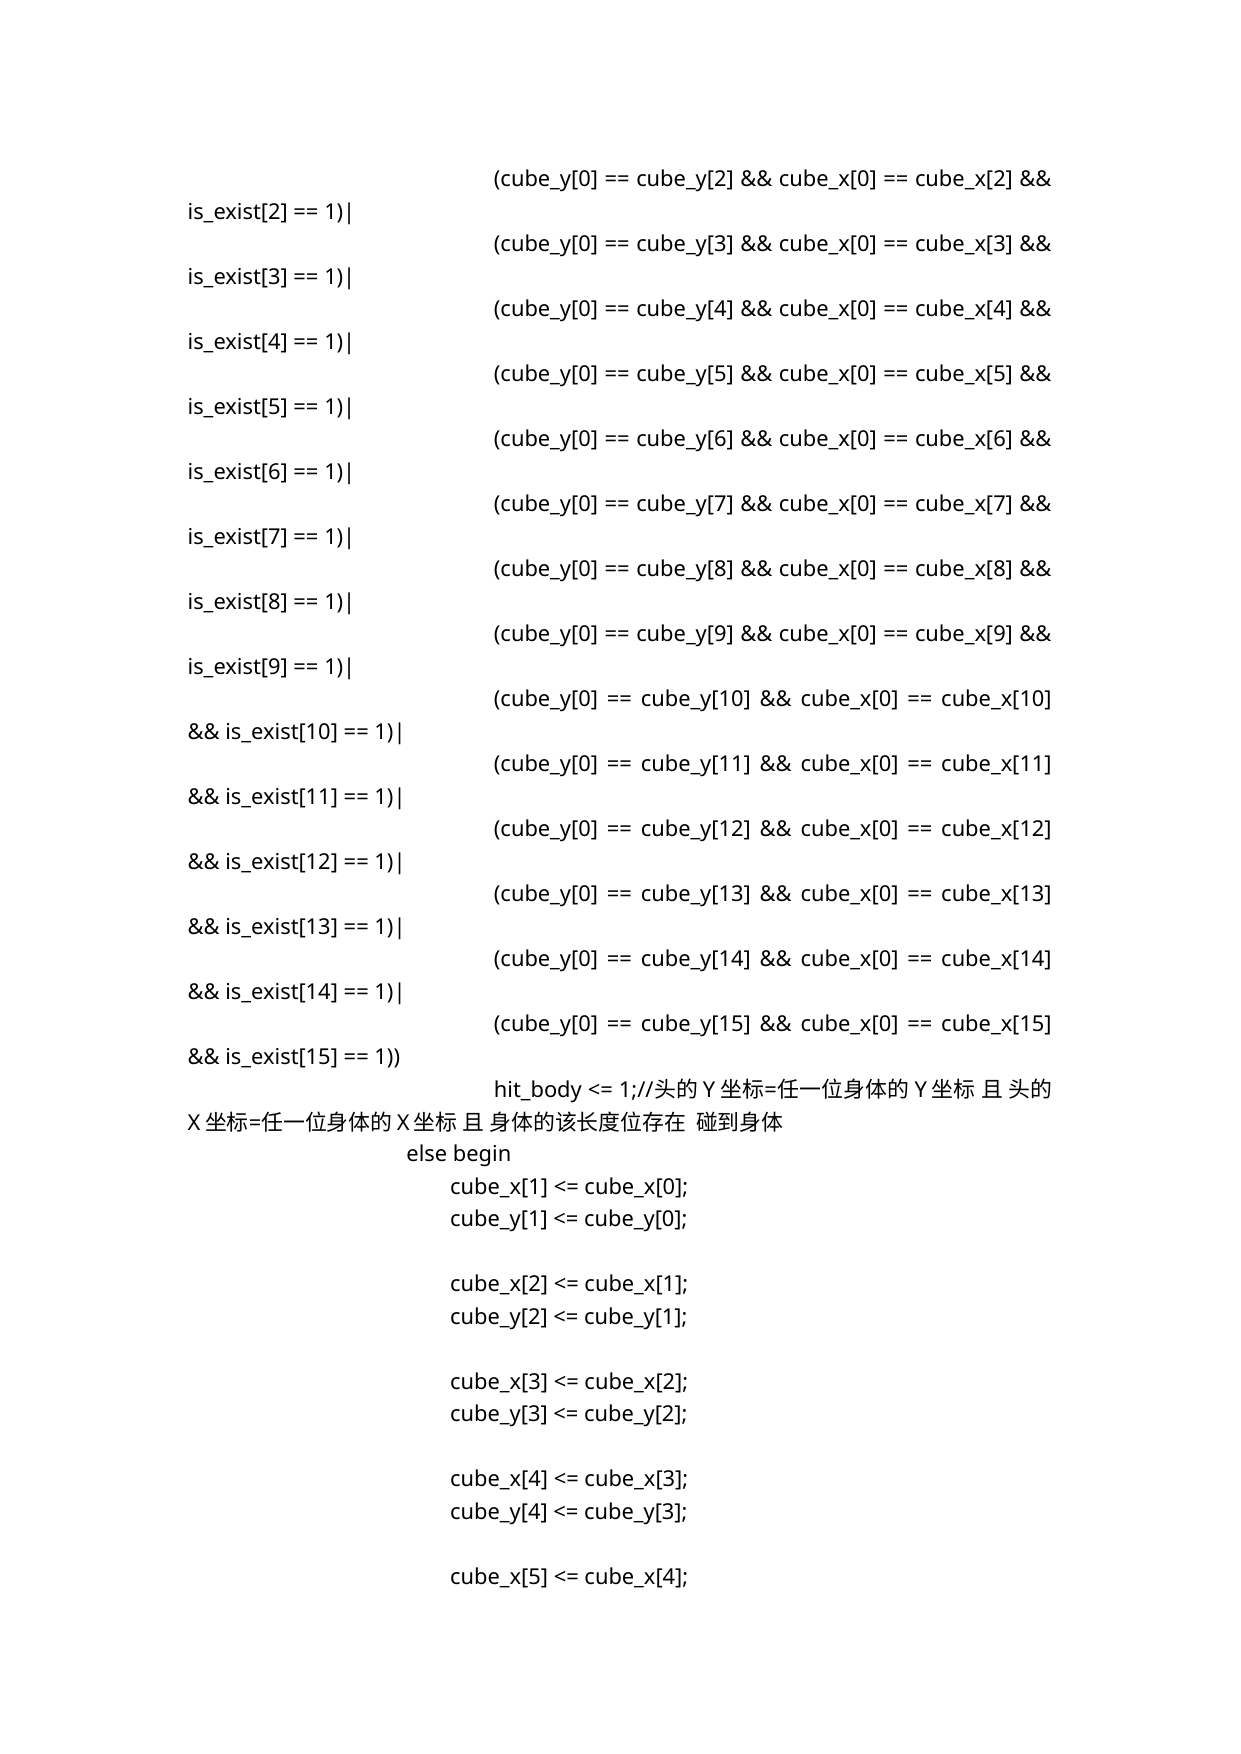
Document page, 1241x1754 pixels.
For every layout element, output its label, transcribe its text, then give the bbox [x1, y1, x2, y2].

text cube_x[1] <= cube_x[0]; [187, 1169, 1053, 1202]
text cube_y[1] <= cube_y[0]; [187, 1202, 1053, 1234]
text cube_y[3] <= cube_y[2]; [187, 1397, 1053, 1429]
text (cube_y[0] == cube_y[7] && cube_x[0] == cube_x[7] && is_exist[7] == 1)| [187, 487, 1053, 552]
text (cube_y[0] == cube_y[13] && cube_x[0] == cube_x[13] && is_exist[13] == 1)| [187, 877, 1053, 942]
text else begin [187, 1137, 1053, 1169]
text (cube_y[0] == cube_y[15] && cube_x[0] == cube_x[15] && is_exist[15] == 1)) [187, 1007, 1053, 1072]
text cube_y[2] <= cube_y[1]; [187, 1299, 1053, 1332]
text cube_x[2] <= cube_x[1]; [187, 1267, 1053, 1299]
text (cube_y[0] == cube_y[4] && cube_x[0] == cube_x[4] && is_exist[4] == 1)| [187, 292, 1053, 357]
text (cube_y[0] == cube_y[12] && cube_x[0] == cube_x[12] && is_exist[12] == 1)| [187, 812, 1053, 877]
text (cube_y[0] == cube_y[8] && cube_x[0] == cube_x[8] && is_exist[8] == 1)| [187, 552, 1053, 617]
text (cube_y[0] == cube_y[10] && cube_x[0] == cube_x[10] && is_exist[10] == 1)| [187, 682, 1053, 747]
text (cube_y[0] == cube_y[2] && cube_x[0] == cube_x[2] && is_exist[2] == 1)| [187, 162, 1053, 227]
text (cube_y[0] == cube_y[6] && cube_x[0] == cube_x[6] && is_exist[6] == 1)| [187, 422, 1053, 487]
text (cube_y[0] == cube_y[14] && cube_x[0] == cube_x[14] && is_exist[14] == 1)| [187, 942, 1053, 1007]
text cube_x[5] <= cube_x[4]; [187, 1559, 1053, 1592]
text (cube_y[0] == cube_y[5] && cube_x[0] == cube_x[5] && is_exist[5] == 1)| [187, 357, 1053, 422]
text cube_y[4] <= cube_y[3]; [187, 1494, 1053, 1527]
text cube_x[3] <= cube_x[2]; [187, 1364, 1053, 1397]
text (cube_y[0] == cube_y[3] && cube_x[0] == cube_x[3] && is_exist[3] == 1)| [187, 227, 1053, 292]
text cube_x[4] <= cube_x[3]; [187, 1462, 1053, 1494]
text hit_body <= 1;//头的Y坐标=任一位身体的Y坐标 且 头的X坐标=任一位身体的X坐标 且 身体的该长度位存在 碰到身体 [187, 1072, 1053, 1137]
text (cube_y[0] == cube_y[9] && cube_x[0] == cube_x[9] && is_exist[9] == 1)| [187, 617, 1053, 682]
text (cube_y[0] == cube_y[11] && cube_x[0] == cube_x[11] && is_exist[11] == 1)| [187, 747, 1053, 812]
